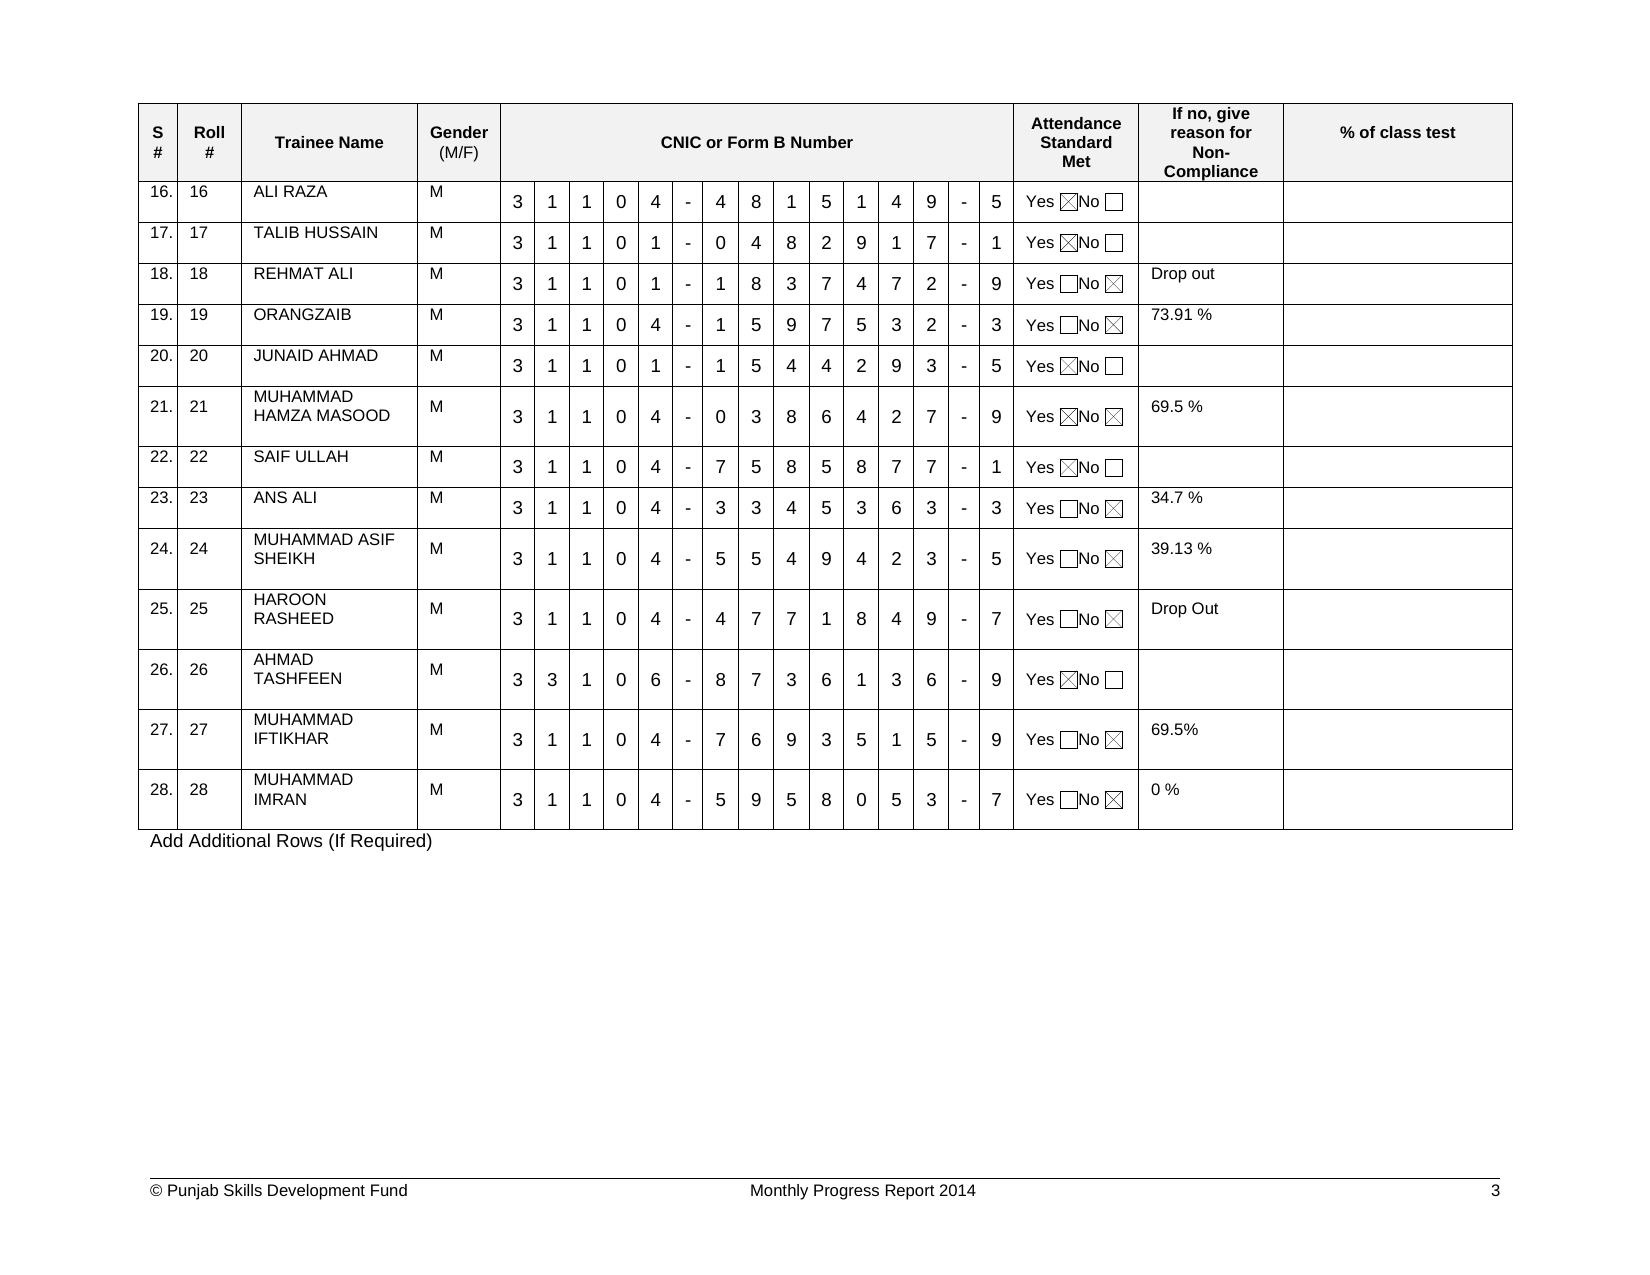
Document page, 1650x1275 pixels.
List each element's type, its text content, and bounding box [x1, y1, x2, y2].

table_cell 3 [879, 650, 913, 709]
table_cell 1 [570, 305, 603, 345]
table_cell 0 [604, 387, 638, 446]
table_cell 5 [844, 305, 878, 345]
table_cell 0 [604, 529, 638, 588]
table_cell 5 [980, 346, 1013, 386]
table_cell 7 [703, 710, 738, 769]
table_cell M [418, 387, 500, 446]
table_cell M [418, 305, 500, 345]
table_cell 0 [604, 346, 638, 386]
table_cell [139, 650, 177, 709]
table_cell SAIF ULLAH [242, 447, 417, 487]
table_cell 4 [844, 264, 878, 304]
table_cell 3 [980, 305, 1013, 345]
table_cell 4 [639, 305, 672, 345]
table_cell 6 [879, 488, 913, 528]
table_cell 3 [844, 488, 878, 528]
table_header Attendance Standard Met [1014, 104, 1138, 181]
table_cell 5 [810, 182, 843, 222]
table_cell 1 [570, 447, 603, 487]
table_cell - [949, 264, 979, 304]
text Add Additional Rows (If Required) [150, 830, 1500, 852]
table_cell Yes No [1014, 305, 1138, 345]
table_cell 4 [639, 387, 672, 446]
table_cell [1284, 346, 1512, 386]
table_cell - [673, 387, 702, 446]
table_cell 1 [703, 264, 738, 304]
table_cell 1 [639, 223, 672, 263]
table_cell M [418, 264, 500, 304]
table_cell 1 [570, 770, 603, 829]
table_cell 3 [879, 305, 913, 345]
table_cell [139, 223, 177, 263]
table_cell 5 [879, 770, 913, 829]
table_cell 5 [980, 182, 1013, 222]
table_cell 25 [178, 590, 241, 649]
table_cell 8 [774, 447, 809, 487]
table_cell Yes No [1014, 387, 1138, 446]
table_cell 1 [980, 223, 1013, 263]
table_cell 1 [703, 346, 738, 386]
table_cell 3 [501, 223, 534, 263]
table_header Roll # [178, 104, 241, 181]
table_cell 7 [914, 447, 948, 487]
table_cell 7 [739, 590, 773, 649]
table_cell 1 [535, 264, 569, 304]
table_cell 26 [178, 650, 241, 709]
table_cell 4 [879, 182, 913, 222]
table_cell 3 [774, 650, 809, 709]
table_cell 9 [914, 182, 948, 222]
table_cell 6 [810, 387, 843, 446]
table_cell - [949, 650, 979, 709]
table_cell 5 [774, 770, 809, 829]
table_cell AHMAD TASHFEEN [242, 650, 417, 709]
table_cell 2 [810, 223, 843, 263]
table_cell 1 [703, 305, 738, 345]
table_cell 73.91 % [1139, 305, 1283, 345]
table_cell Yes No [1014, 529, 1138, 588]
table_cell 9 [914, 590, 948, 649]
table_cell 0 [604, 447, 638, 487]
table_cell 4 [810, 346, 843, 386]
table_cell REHMAT ALI [242, 264, 417, 304]
table_cell 7 [914, 387, 948, 446]
table_cell 1 [570, 710, 603, 769]
table_cell 7 [739, 650, 773, 709]
table_cell - [673, 488, 702, 528]
table_cell 8 [774, 223, 809, 263]
table_header Gender (M/F) [418, 104, 500, 181]
table_cell 4 [774, 488, 809, 528]
table_cell 3 [501, 590, 534, 649]
table_cell 4 [703, 590, 738, 649]
table_cell Yes No [1014, 182, 1138, 222]
table_cell - [949, 182, 979, 222]
table_cell Drop out [1139, 264, 1283, 304]
table_cell 7 [914, 223, 948, 263]
table_cell Yes No [1014, 346, 1138, 386]
table_cell - [673, 305, 702, 345]
table_header S # [139, 104, 177, 181]
table_cell [139, 346, 177, 386]
table_cell [1284, 590, 1512, 649]
table_cell M [418, 710, 500, 769]
table_cell [139, 305, 177, 345]
table_cell 4 [639, 447, 672, 487]
table_cell 3 [535, 650, 569, 709]
table_cell 3 [501, 447, 534, 487]
table_cell 0 [604, 590, 638, 649]
table_cell M [418, 182, 500, 222]
table_cell [1284, 710, 1512, 769]
table_cell 2 [879, 529, 913, 588]
table_cell 7 [703, 447, 738, 487]
table_cell 0 [604, 182, 638, 222]
table_cell Yes No [1014, 264, 1138, 304]
table_cell 8 [810, 770, 843, 829]
table_cell MUHAMMAD HAMZA MASOOD [242, 387, 417, 446]
table_cell 6 [639, 650, 672, 709]
table_cell 1 [535, 529, 569, 588]
table_cell 1 [570, 182, 603, 222]
table_cell 4 [639, 182, 672, 222]
table_cell 7 [810, 264, 843, 304]
table_cell 9 [844, 223, 878, 263]
table_cell [1139, 650, 1283, 709]
table_cell 27 [178, 710, 241, 769]
table_cell TALIB HUSSAIN [242, 223, 417, 263]
table_cell 1 [844, 182, 878, 222]
table_cell [139, 447, 177, 487]
table_cell [1284, 305, 1512, 345]
table_cell 5 [980, 529, 1013, 588]
table_cell - [949, 223, 979, 263]
table_cell - [949, 590, 979, 649]
table_cell - [949, 387, 979, 446]
table_cell 6 [810, 650, 843, 709]
table_cell 20 [178, 346, 241, 386]
table_cell 3 [501, 182, 534, 222]
table_cell 1 [535, 182, 569, 222]
table_cell - [949, 447, 979, 487]
table_cell 0 [604, 650, 638, 709]
table_cell [1284, 264, 1512, 304]
table_cell [139, 590, 177, 649]
table_cell Drop Out [1139, 590, 1283, 649]
table_cell 1 [639, 264, 672, 304]
table_cell 0 [703, 387, 738, 446]
table_cell [1139, 223, 1283, 263]
table_cell 4 [879, 590, 913, 649]
table_cell 22 [178, 447, 241, 487]
table_cell 2 [844, 346, 878, 386]
table_cell 16 [178, 182, 241, 222]
table_cell 39.13 % [1139, 529, 1283, 588]
table_cell - [949, 346, 979, 386]
table_cell 4 [639, 590, 672, 649]
table_cell 9 [774, 710, 809, 769]
table_cell 8 [844, 590, 878, 649]
table_cell 3 [774, 264, 809, 304]
table_cell 5 [739, 346, 773, 386]
table_cell 1 [639, 346, 672, 386]
table_cell [1284, 447, 1512, 487]
table_cell 0 [844, 770, 878, 829]
table_cell - [949, 305, 979, 345]
table_cell Yes No [1014, 447, 1138, 487]
table_cell 1 [535, 590, 569, 649]
table_cell [1284, 488, 1512, 528]
table_cell 5 [810, 488, 843, 528]
table_cell - [673, 770, 702, 829]
table_cell 4 [639, 529, 672, 588]
table_cell 1 [535, 387, 569, 446]
table_cell - [673, 650, 702, 709]
table_cell 2 [914, 264, 948, 304]
table_cell 0 [604, 488, 638, 528]
table_cell 1 [535, 710, 569, 769]
table_cell 1 [570, 346, 603, 386]
table_header % of class test [1284, 104, 1512, 181]
table_cell 4 [774, 346, 809, 386]
table_cell 1 [570, 650, 603, 709]
table_cell 7 [980, 770, 1013, 829]
table_cell 5 [739, 305, 773, 345]
table_cell 8 [703, 650, 738, 709]
table_cell MUHAMMAD IMRAN [242, 770, 417, 829]
table_cell [1284, 387, 1512, 446]
table_cell 3 [501, 770, 534, 829]
table_cell M [418, 770, 500, 829]
table_cell 6 [739, 710, 773, 769]
table_cell M [418, 590, 500, 649]
table_cell 0 [604, 710, 638, 769]
table_cell 3 [914, 488, 948, 528]
table_cell 5 [844, 710, 878, 769]
table_cell Yes No [1014, 710, 1138, 769]
table_cell 1 [810, 590, 843, 649]
table_cell 1 [535, 305, 569, 345]
table_cell 3 [914, 770, 948, 829]
table_cell [1284, 770, 1512, 829]
table_cell 69.5% [1139, 710, 1283, 769]
table_cell ALI RAZA [242, 182, 417, 222]
table_cell 7 [774, 590, 809, 649]
table_cell 0 [604, 223, 638, 263]
table_cell 4 [844, 529, 878, 588]
table_cell 3 [739, 387, 773, 446]
table_cell 28 [178, 770, 241, 829]
table_cell 4 [639, 770, 672, 829]
table_cell - [673, 447, 702, 487]
table_cell 9 [810, 529, 843, 588]
table_cell HAROON RASHEED [242, 590, 417, 649]
table_cell - [949, 710, 979, 769]
table_cell 1 [535, 223, 569, 263]
table_cell 7 [879, 264, 913, 304]
table_cell 1 [879, 710, 913, 769]
table_cell [139, 387, 177, 446]
table_cell 19 [178, 305, 241, 345]
table_cell 6 [914, 650, 948, 709]
table_cell M [418, 447, 500, 487]
table_cell 3 [501, 346, 534, 386]
table_cell 1 [535, 770, 569, 829]
table_cell 9 [774, 305, 809, 345]
table_cell [1284, 529, 1512, 588]
table_cell - [949, 488, 979, 528]
table_cell - [673, 346, 702, 386]
table_cell 1 [570, 488, 603, 528]
table_cell 5 [703, 770, 738, 829]
table_cell [1284, 223, 1512, 263]
table_cell ORANGZAIB [242, 305, 417, 345]
table_cell 1 [535, 346, 569, 386]
table_cell 4 [703, 182, 738, 222]
table_cell 24 [178, 529, 241, 588]
table_cell 3 [501, 387, 534, 446]
table_cell 8 [844, 447, 878, 487]
table_cell - [673, 223, 702, 263]
table_cell 23 [178, 488, 241, 528]
table_cell 69.5 % [1139, 387, 1283, 446]
table_cell 5 [739, 447, 773, 487]
table_cell 3 [501, 488, 534, 528]
table_cell 8 [739, 264, 773, 304]
table_cell [1284, 650, 1512, 709]
table_cell [139, 710, 177, 769]
table_cell Yes No [1014, 223, 1138, 263]
table_cell 9 [879, 346, 913, 386]
table_cell MUHAMMAD ASIF SHEIKH [242, 529, 417, 588]
table_cell [139, 488, 177, 528]
table_cell - [949, 529, 979, 588]
table_cell 7 [810, 305, 843, 345]
table_cell 3 [501, 529, 534, 588]
table_cell 2 [879, 387, 913, 446]
table_cell - [673, 182, 702, 222]
table_cell 18 [178, 264, 241, 304]
table_cell Yes No [1014, 488, 1138, 528]
table_cell [139, 770, 177, 829]
table_cell 1 [570, 590, 603, 649]
table_cell 1 [570, 223, 603, 263]
table_cell [139, 529, 177, 588]
table_cell 3 [501, 264, 534, 304]
table_cell 4 [844, 387, 878, 446]
table_cell Yes No [1014, 650, 1138, 709]
table_header Trainee Name [242, 104, 417, 181]
table_cell M [418, 346, 500, 386]
table_cell 5 [703, 529, 738, 588]
table_cell JUNAID AHMAD [242, 346, 417, 386]
table_cell 4 [774, 529, 809, 588]
table_cell - [673, 264, 702, 304]
table_cell - [949, 770, 979, 829]
table_cell 9 [980, 710, 1013, 769]
table_cell 1 [980, 447, 1013, 487]
table_cell 8 [774, 387, 809, 446]
table_cell 0 % [1139, 770, 1283, 829]
table_cell 3 [739, 488, 773, 528]
table_cell MUHAMMAD IFTIKHAR [242, 710, 417, 769]
table_cell 1 [535, 447, 569, 487]
table_cell 7 [980, 590, 1013, 649]
table_cell 8 [739, 182, 773, 222]
table_cell 4 [739, 223, 773, 263]
table_cell 9 [980, 264, 1013, 304]
table_header CNIC or Form B Number [501, 104, 1013, 181]
table_cell 7 [879, 447, 913, 487]
table_cell 3 [980, 488, 1013, 528]
table_cell Yes No [1014, 770, 1138, 829]
table_cell Yes No [1014, 590, 1138, 649]
table_cell M [418, 650, 500, 709]
table_cell M [418, 529, 500, 588]
table_cell 1 [570, 264, 603, 304]
table_cell M [418, 223, 500, 263]
table_cell 3 [501, 710, 534, 769]
table_cell 0 [604, 770, 638, 829]
table_cell 1 [774, 182, 809, 222]
table_cell [1139, 447, 1283, 487]
table_cell 1 [570, 387, 603, 446]
table_cell M [418, 488, 500, 528]
table_cell 3 [914, 529, 948, 588]
table_cell 1 [879, 223, 913, 263]
table_cell [1139, 182, 1283, 222]
table_cell 0 [703, 223, 738, 263]
table_cell 0 [604, 305, 638, 345]
table_cell [139, 264, 177, 304]
table_cell 9 [980, 387, 1013, 446]
table_cell 5 [810, 447, 843, 487]
table_cell 4 [639, 488, 672, 528]
table_cell 5 [914, 710, 948, 769]
table_cell [139, 182, 177, 222]
table_header If no, give reason for Non-Compliance [1139, 104, 1283, 181]
table_cell 9 [980, 650, 1013, 709]
table_cell 1 [844, 650, 878, 709]
table_cell - [673, 590, 702, 649]
table_cell 34.7 % [1139, 488, 1283, 528]
table_cell 4 [639, 710, 672, 769]
table_cell 3 [914, 346, 948, 386]
table_cell [1139, 346, 1283, 386]
table_cell 21 [178, 387, 241, 446]
table_cell 3 [703, 488, 738, 528]
table_cell 0 [604, 264, 638, 304]
table_cell 5 [739, 529, 773, 588]
table_cell 3 [501, 650, 534, 709]
table_cell 1 [570, 529, 603, 588]
table_cell 17 [178, 223, 241, 263]
table_cell ANS ALI [242, 488, 417, 528]
table_cell 9 [739, 770, 773, 829]
table_cell [1284, 182, 1512, 222]
table_cell 3 [501, 305, 534, 345]
table_cell 1 [535, 488, 569, 528]
table_cell 3 [810, 710, 843, 769]
table_cell - [673, 529, 702, 588]
table_cell - [673, 710, 702, 769]
table_cell 2 [914, 305, 948, 345]
